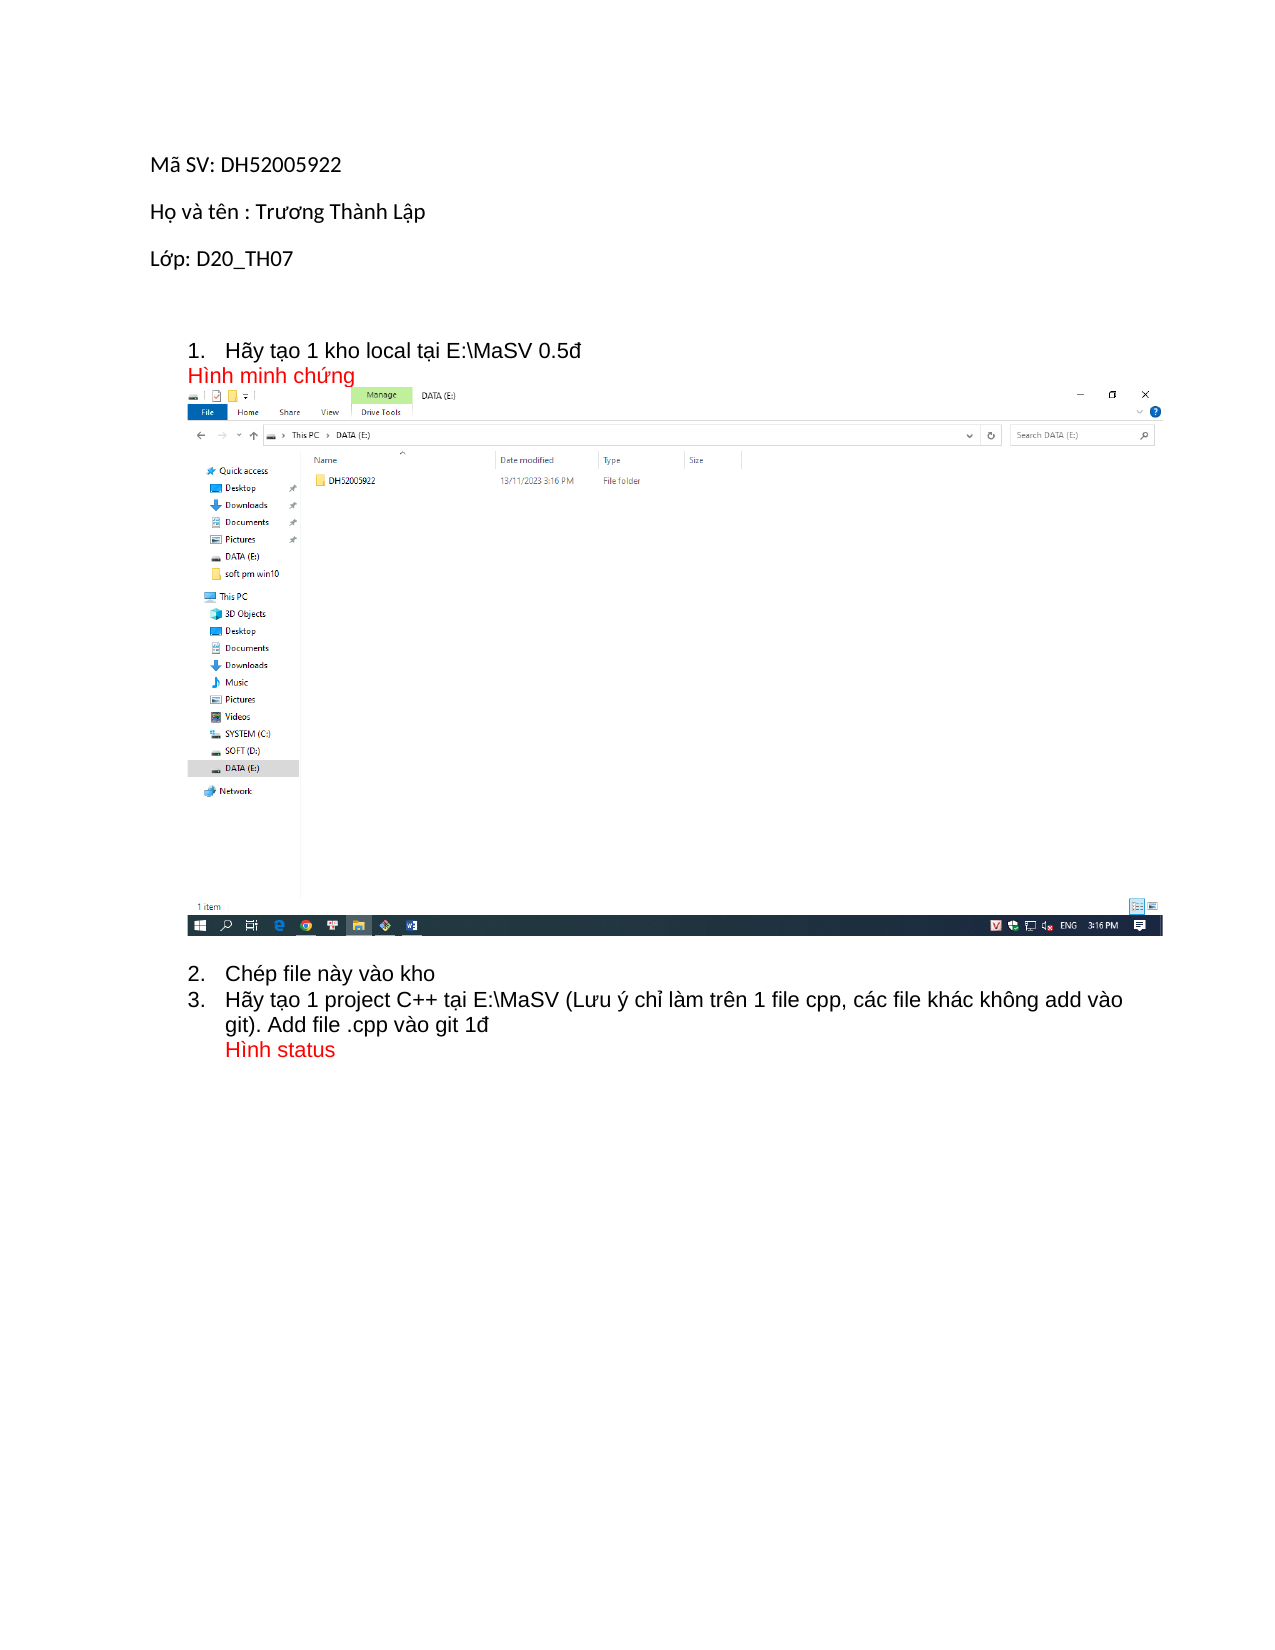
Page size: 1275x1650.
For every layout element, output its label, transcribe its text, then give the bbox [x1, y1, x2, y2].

list Hãy tạo 1 kho local tại E:\MaSV 0.5đ [187, 337, 1125, 363]
text Mã SV: DH52005922 [150, 150, 1125, 178]
text Lớp: D20_TH07 [150, 244, 1125, 272]
text Hình status [225, 1037, 1125, 1062]
picture [187, 387, 1163, 936]
list Chép file này vào kho [187, 961, 1125, 986]
text Họ và tên : Trương Thành Lập [150, 197, 1125, 225]
text Hình minh chứng [187, 363, 1125, 387]
list Hãy tạo 1 project C++ tại E:\MaSV (Lưu ý chỉ làm trên 1 file cpp, các file khác không add vào git). Add file .cpp vào git 1đ [187, 986, 1125, 1037]
